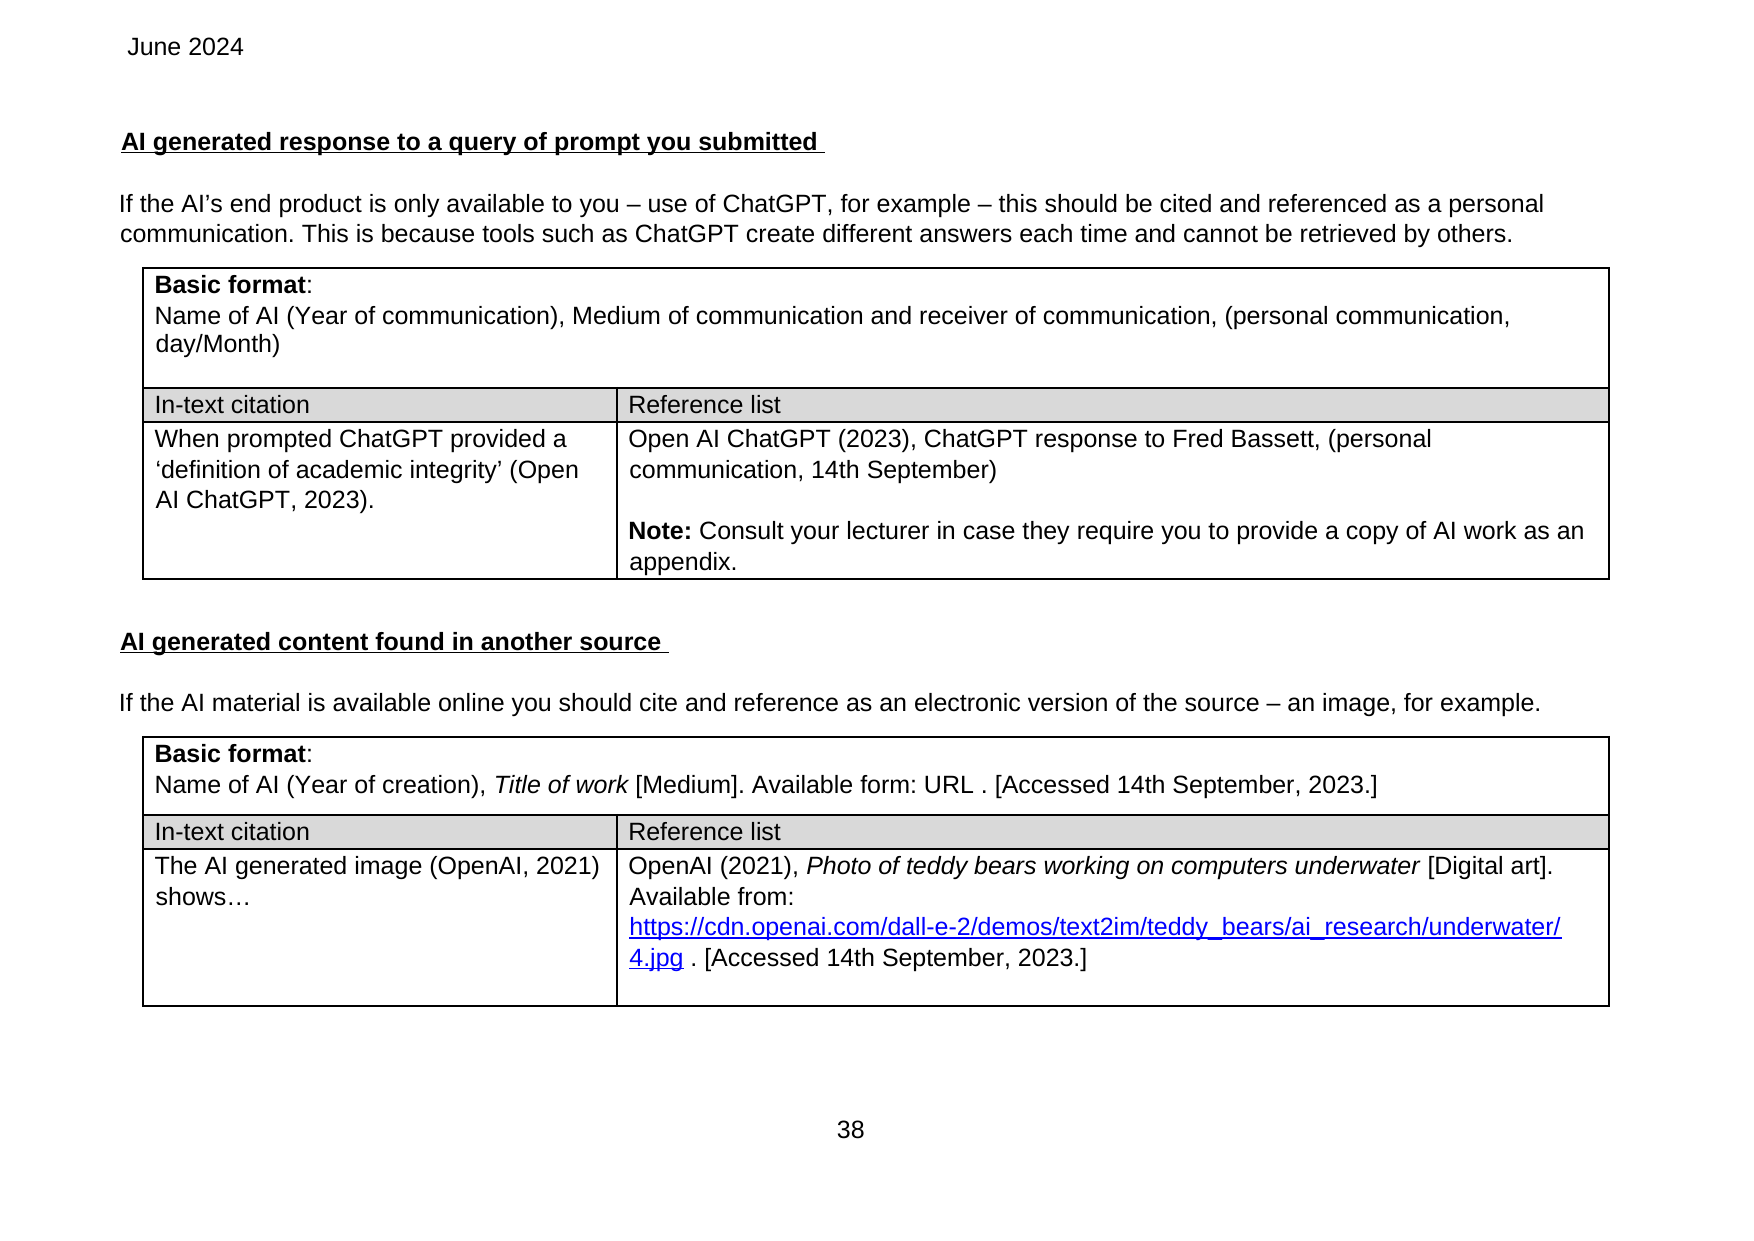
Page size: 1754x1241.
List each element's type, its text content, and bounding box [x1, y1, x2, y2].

table_cell Open AI ChatGPT (2023), ChatGPT response to Fred Bassett, (personal communication, 14th September) Note: Consult your lecturer in case they require you to provide a copy of AI work as an appendix. [618, 423, 1608, 577]
subtitle AI generated content found in another source [120, 627, 1584, 656]
table_cell When prompted ChatGPT provided a ‘definition of academic integrity’ (Open AI ChatGPT, 2023). [144, 423, 616, 577]
table_cell The AI generated image (OpenAI, 2021) shows… [144, 850, 616, 1004]
table_header Basic format: Name of AI (Year of creation), Title of work [Medium]. Available form: URL . [Accessed 14th September, 2023.] [144, 738, 1608, 814]
table_cell OpenAI (2021), Photo of teddy bears working on computers underwater [Digital art]. Available from: https://cdn.openai.com/dall-e-2/demos/text2im/teddy_bears/ai_research/underwater/4.jpg . [Accessed 14th September, 2023.] [618, 850, 1608, 1004]
table_header Basic format: Name of AI (Year of communication), Medium of communication and receiver of communication, (personal communication, day/Month) [144, 269, 1608, 387]
subtitle AI generated response to a query of prompt you submitted [121, 127, 1584, 156]
text If the AI’s end product is only available to you – use of ChatGPT, for example – this should be cited and referenced as a personal communication. This is because tools such as ChatGPT create different answers each time and cannot be retrieved by others. [119, 189, 1584, 248]
table_cell In-text citation [144, 816, 616, 848]
table_cell Reference list [618, 816, 1608, 848]
text If the AI material is available online you should cite and reference as an electronic version of the source – an image, for example. [119, 688, 1584, 717]
table_cell Reference list [618, 389, 1608, 421]
table_cell In-text citation [144, 389, 616, 421]
